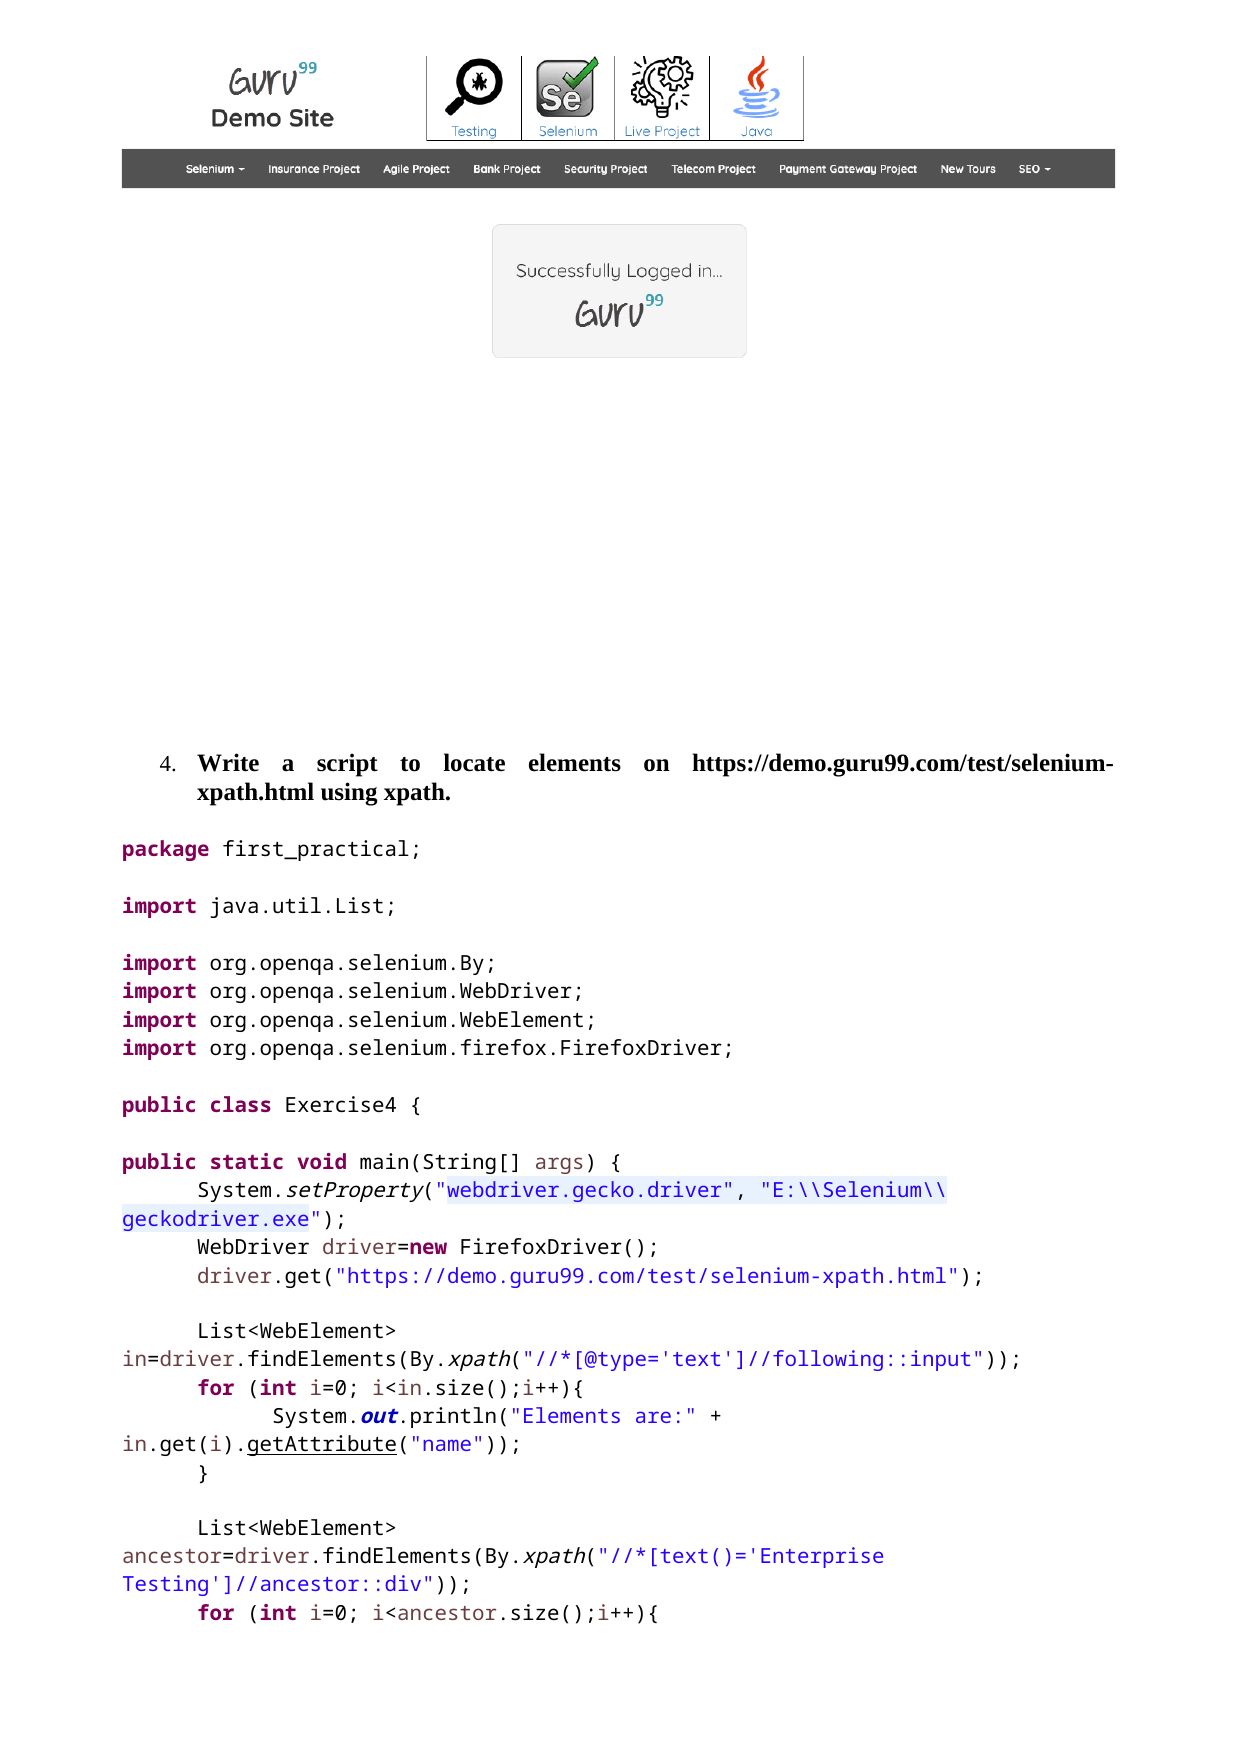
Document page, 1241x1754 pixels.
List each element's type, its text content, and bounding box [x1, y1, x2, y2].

text for (int i=0; i<ancestor.size();i++){ [122, 1598, 1115, 1626]
text import org.openqa.selenium.WebDriver; [122, 977, 1115, 1005]
text import java.util.List; [122, 891, 1115, 920]
text System.out.println("Elements are:" + in.get(i).getAttribute("name")); [122, 1401, 1115, 1458]
list Write a script to locate elements on https://demo.guru99.com/test/selenium-xpath.html using xpath. [159, 748, 1115, 806]
text List<WebElement> in=driver.findElements(By.xpath("//*[@type='text']//following::input")); [122, 1316, 1115, 1373]
text WebDriver driver=new FirefoxDriver(); [122, 1232, 1115, 1261]
text for (int i=0; i<in.size();i++){ [122, 1373, 1115, 1401]
text System.setProperty("webdriver.gecko.driver", "E:\\Selenium\\geckodriver.exe"); [122, 1176, 1115, 1232]
text import org.openqa.selenium.By; [122, 948, 1115, 977]
picture [121, 56, 1116, 588]
text public class Exercise4 { [122, 1090, 1115, 1119]
text import org.openqa.selenium.firefox.FirefoxDriver; [122, 1033, 1115, 1062]
text import org.openqa.selenium.WebElement; [122, 1005, 1115, 1033]
text public static void main(String[] args) { [122, 1147, 1115, 1176]
text driver.get("https://demo.guru99.com/test/selenium-xpath.html"); [122, 1261, 1115, 1289]
text List<WebElement> ancestor=driver.findElements(By.xpath("//*[text()='Enterprise Testing']//ancestor::div")); [122, 1513, 1115, 1598]
text } [122, 1458, 1115, 1486]
text package first_practical; [122, 834, 1115, 863]
